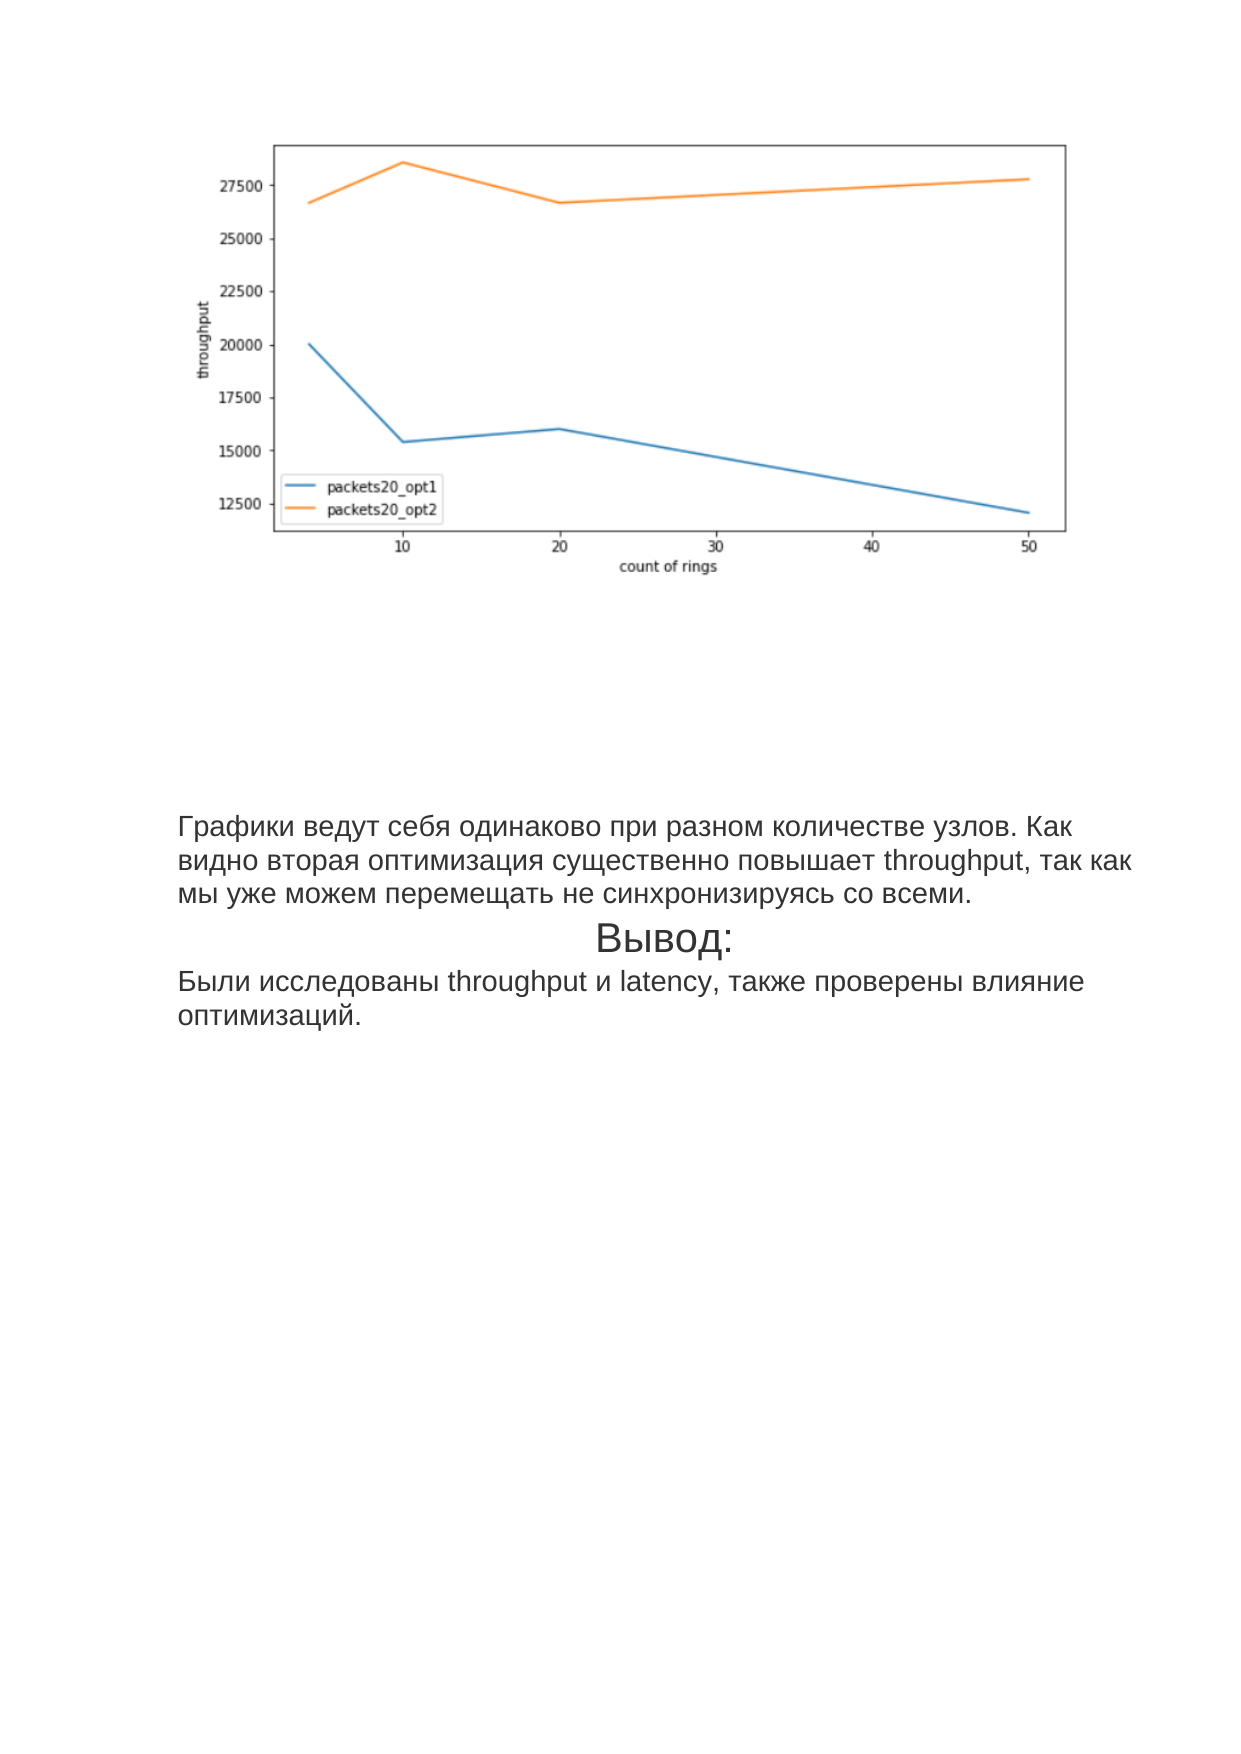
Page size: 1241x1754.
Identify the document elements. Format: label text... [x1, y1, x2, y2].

text Графики ведут себя одинаково при разном количестве узлов. Как видно вторая оптимизация существенно повышает throughput, так как мы уже можем перемещать не синхронизируясь со всеми. [177, 809, 1152, 910]
text Вывод: [177, 913, 1152, 961]
picture [177, 118, 1152, 580]
text Были исследованы throughput и latency, также проверены влияние оптимизаций. [177, 964, 1152, 1031]
